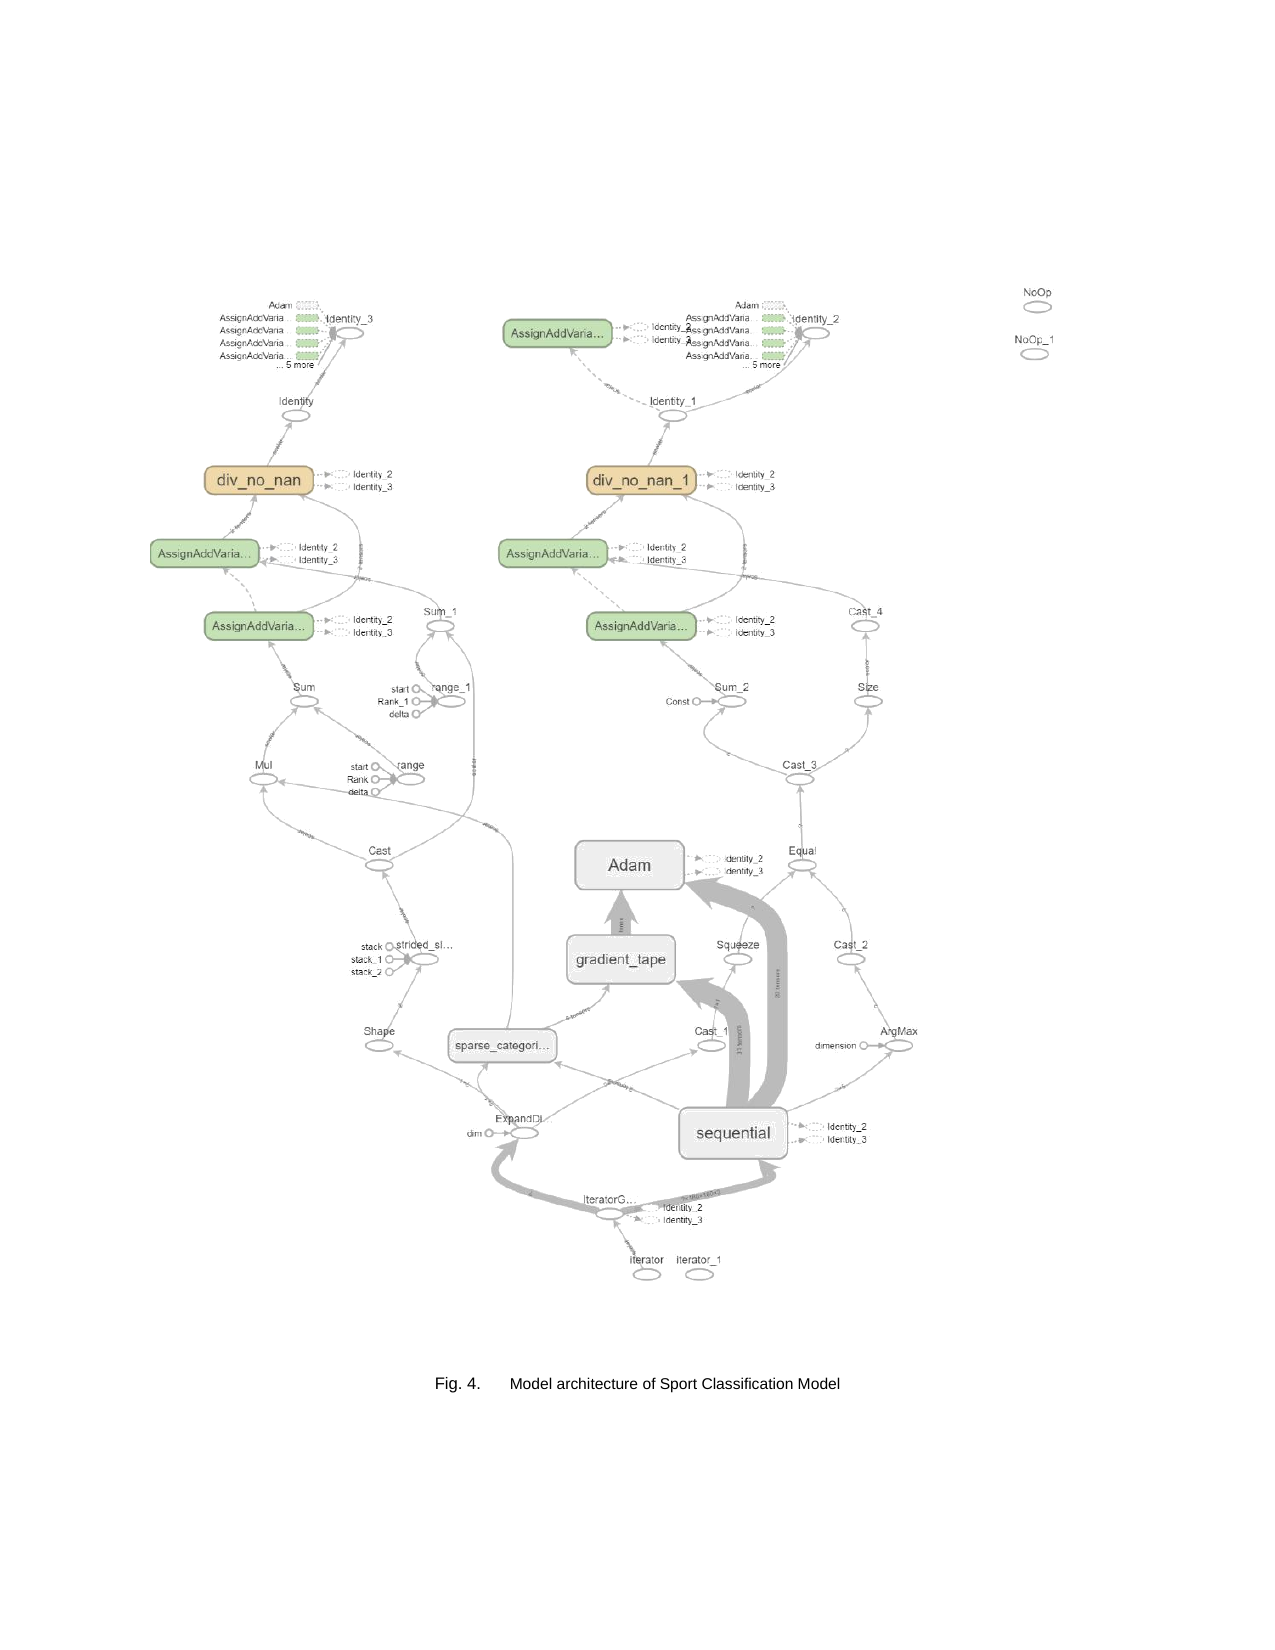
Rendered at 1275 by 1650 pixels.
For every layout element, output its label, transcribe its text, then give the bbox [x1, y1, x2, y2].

picture [150, 265, 1125, 1352]
text Fig. 4. Model architecture of Sport Classification Model [150, 1373, 1125, 1393]
